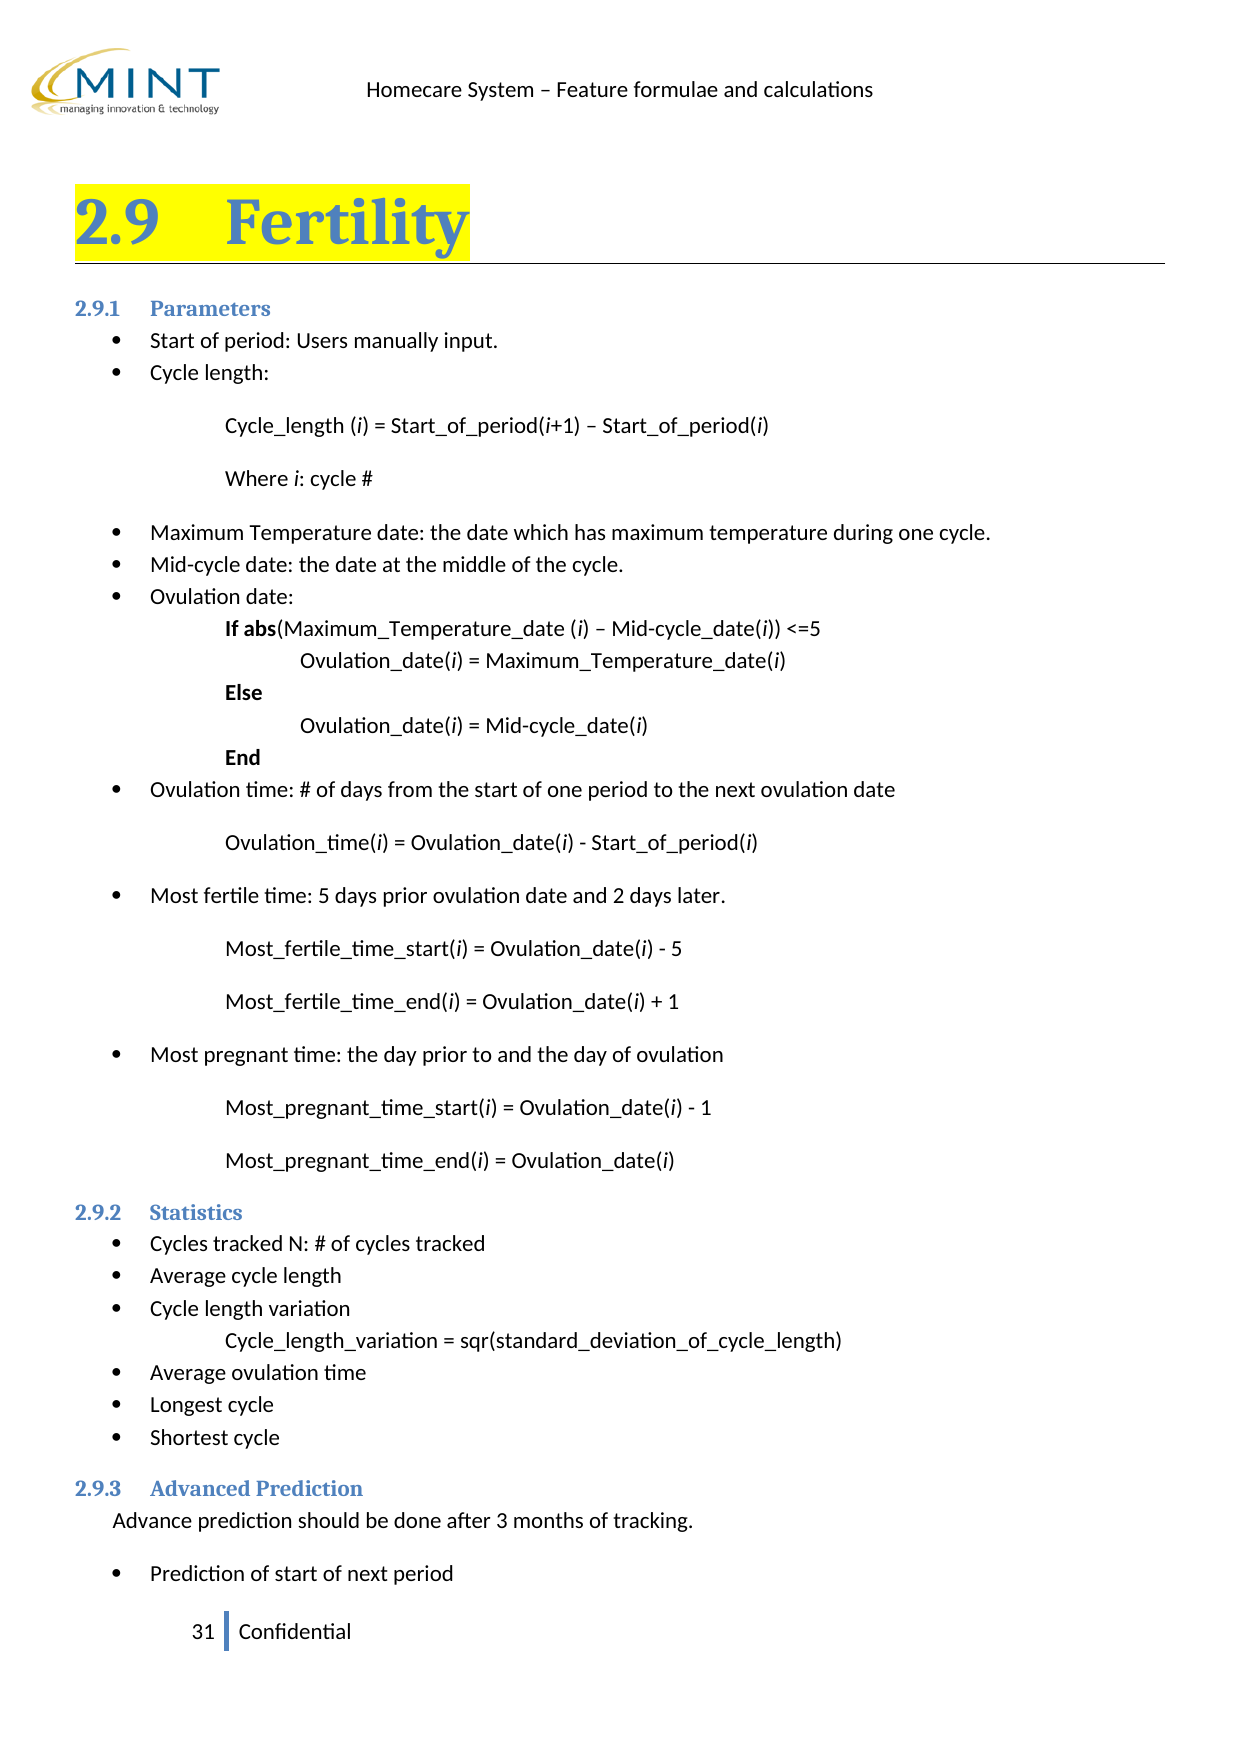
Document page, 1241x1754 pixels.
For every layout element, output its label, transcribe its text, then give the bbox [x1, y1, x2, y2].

subtitle Parameters [75, 296, 1165, 322]
list Else [225, 678, 1165, 707]
text Most_pregnant_time_end(i) = Ovulation_date(i) [225, 1146, 1165, 1174]
text Cycle_length (i) = Start_of_period(i+1) – Start_of_period(i) [225, 412, 1165, 439]
list Cycles tracked N: # of cycles tracked [112, 1229, 1165, 1257]
list Most fertile time: 5 days prior ovulation date and 2 days later. [112, 881, 1165, 909]
list Ovulation date: [112, 582, 1165, 610]
list Ovulation_date(i) = Mid-cycle_date(i) [300, 711, 1165, 739]
list Average cycle length [112, 1262, 1165, 1290]
list Cycle length: [112, 358, 1165, 387]
list Longest cycle [112, 1390, 1165, 1418]
list Cycle length variation [112, 1294, 1165, 1322]
list Maximum Temperature date: the date which has maximum temperature during one cycle. [112, 518, 1165, 546]
text Most_pregnant_time_start(i) = Ovulation_date(i) - 1 [225, 1093, 1165, 1121]
text Most_fertile_time_start(i) = Ovulation_date(i) - 5 [225, 934, 1165, 962]
picture [31, 48, 220, 115]
list Mid-cycle date: the date at the middle of the cycle. [112, 550, 1165, 578]
text Ovulation_time(i) = Ovulation_date(i) - Start_of_period(i) [225, 828, 1165, 856]
list Ovulation time: # of days from the start of one period to the next ovulation date [112, 775, 1165, 803]
subtitle Fertility [75, 184, 1165, 263]
list Prediction of start of next period [112, 1559, 1165, 1587]
list End [225, 743, 1165, 771]
text Where i: cycle # [225, 464, 1165, 493]
list Cycle_length_variation = sqr(standard_deviation_of_cycle_length) [225, 1326, 1165, 1354]
text Advance prediction should be done after 3 months of tracking. [112, 1506, 1165, 1534]
list If abs(Maximum_Temperature_date (i) – Mid-cycle_date(i)) <=5 [225, 614, 1165, 642]
list Average ovulation time [112, 1358, 1165, 1386]
list Most pregnant time: the day prior to and the day of ovulation [112, 1040, 1165, 1068]
subtitle Advanced Prediction [75, 1476, 1165, 1502]
text Most_fertile_time_end(i) = Ovulation_date(i) + 1 [225, 987, 1165, 1015]
list Start of period: Users manually input. [112, 326, 1165, 354]
list Ovulation_date(i) = Maximum_Temperature_date(i) [300, 646, 1165, 674]
subtitle Statistics [75, 1199, 1165, 1226]
list Shortest cycle [112, 1423, 1165, 1451]
